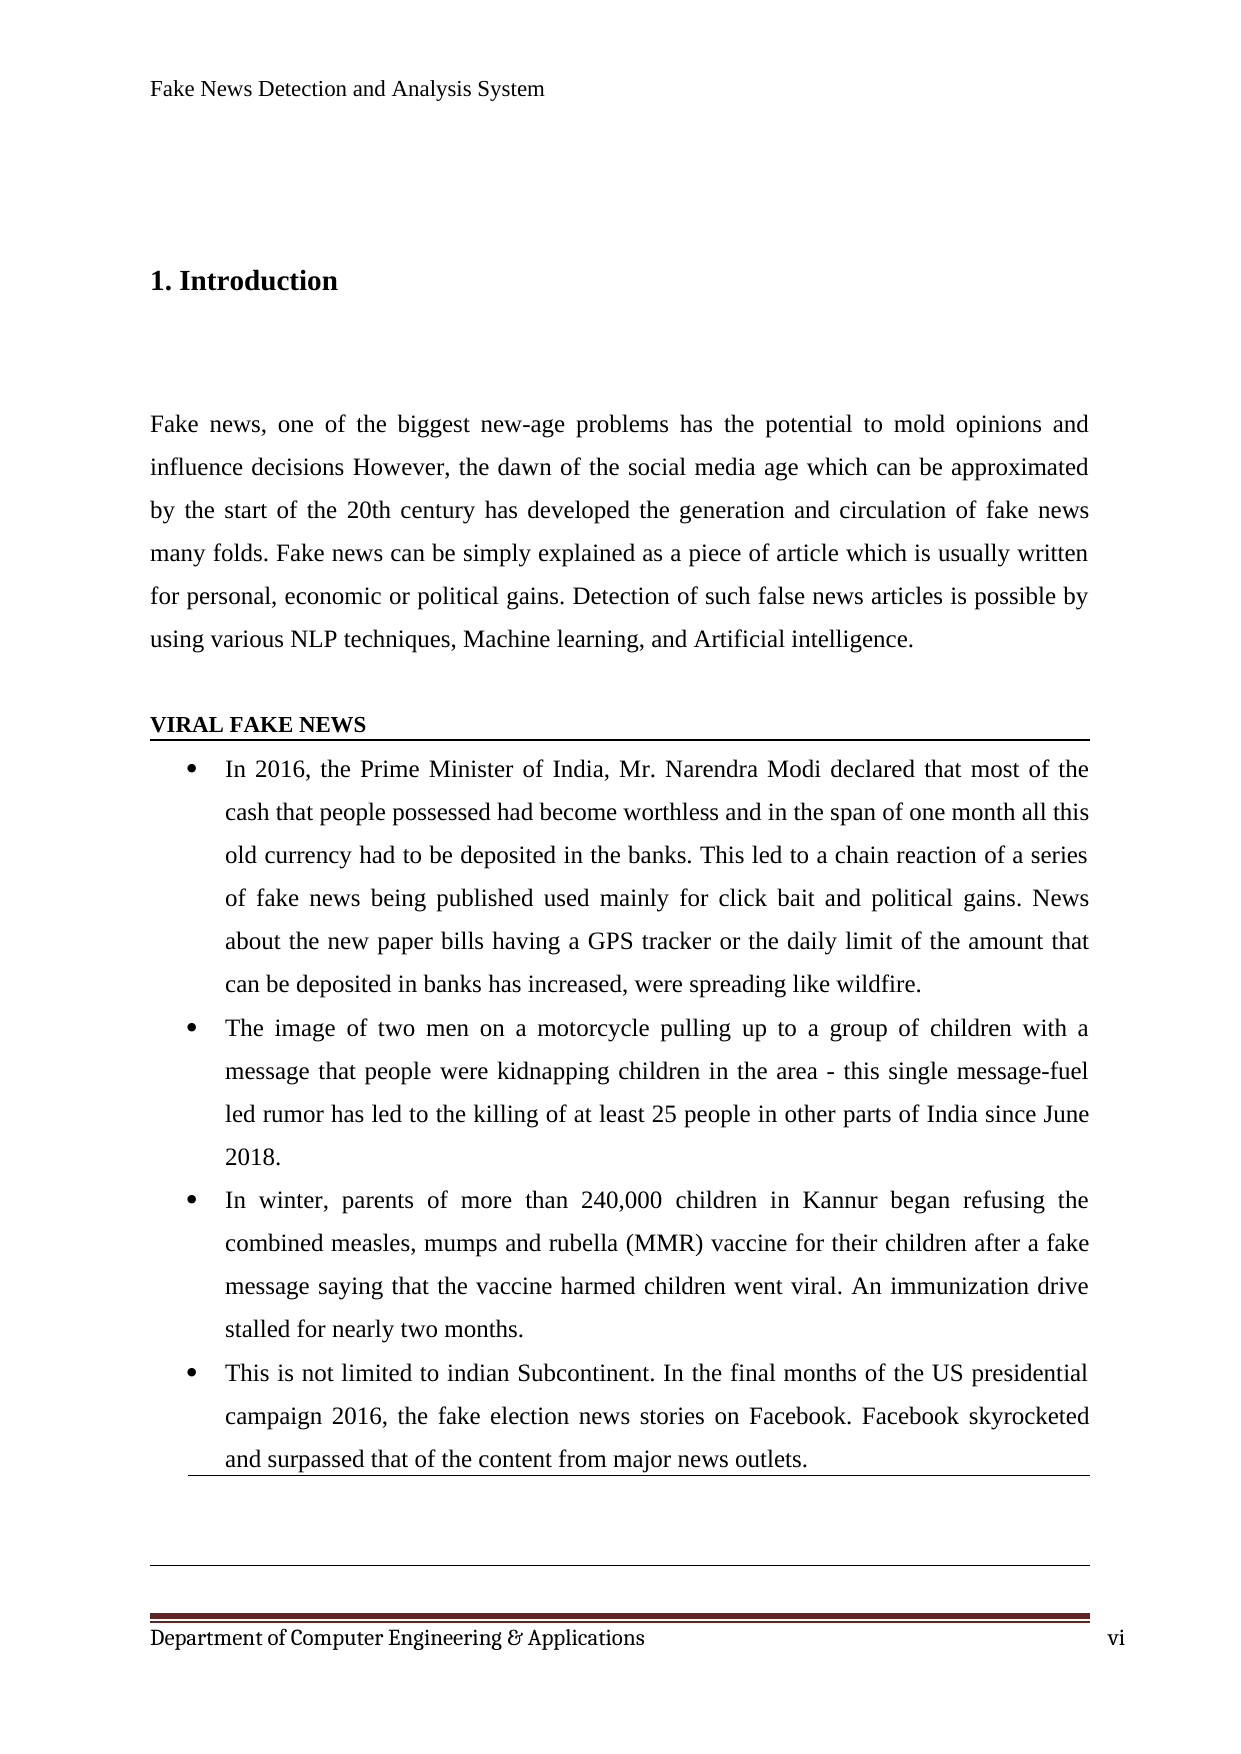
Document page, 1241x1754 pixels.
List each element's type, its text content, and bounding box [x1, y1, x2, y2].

text 1. Introduction [150, 263, 1090, 297]
list In 2016, the Prime Minister of India, Mr. Narendra Modi declared that most of the cash that people possessed had become worthless and in the span of one month all this old currency had to be deposited in the banks. This led to a chain reaction of a series of fake news being published used mainly for click bait and political gains. News about the new paper bills having a GPS tracker or the daily limit of the amount that can be deposited in banks has increased, were spreading like wildfire. [187, 754, 1090, 998]
list The image of two men on a motorcycle pulling up to a group of children with a message that people were kidnapping children in the area - this single message-fuel led rumor has led to the killing of at least 25 people in other parts of India since June 2018. [187, 1013, 1090, 1171]
list In winter, parents of more than 240,000 children in Kannur began refusing the combined measles, mumps and rubella (MMR) vaccine for their children after a fake message saying that the vaccine harmed children went viral. An immunization drive stalled for nearly two months. [187, 1185, 1090, 1343]
list This is not limited to indian Subcontinent. In the final months of the US presidential campaign 2016, the fake election news stories on Facebook. Facebook skyrocketed and surpassed that of the content from major news outlets. [187, 1358, 1090, 1476]
text Fake news, one of the biggest new-age problems has the potential to mold opinions and influence decisions However, the dawn of the social media age which can be approximated by the start of the 20th century has developed the generation and circulation of fake news many folds. Fake news can be simply explained as a piece of article which is usually written for personal, economic or political gains. Detection of such false news articles is possible by using various NLP techniques, Machine learning, and Artificial intelligence. [150, 409, 1090, 653]
text VIRAL FAKE NEWS [150, 711, 1090, 739]
